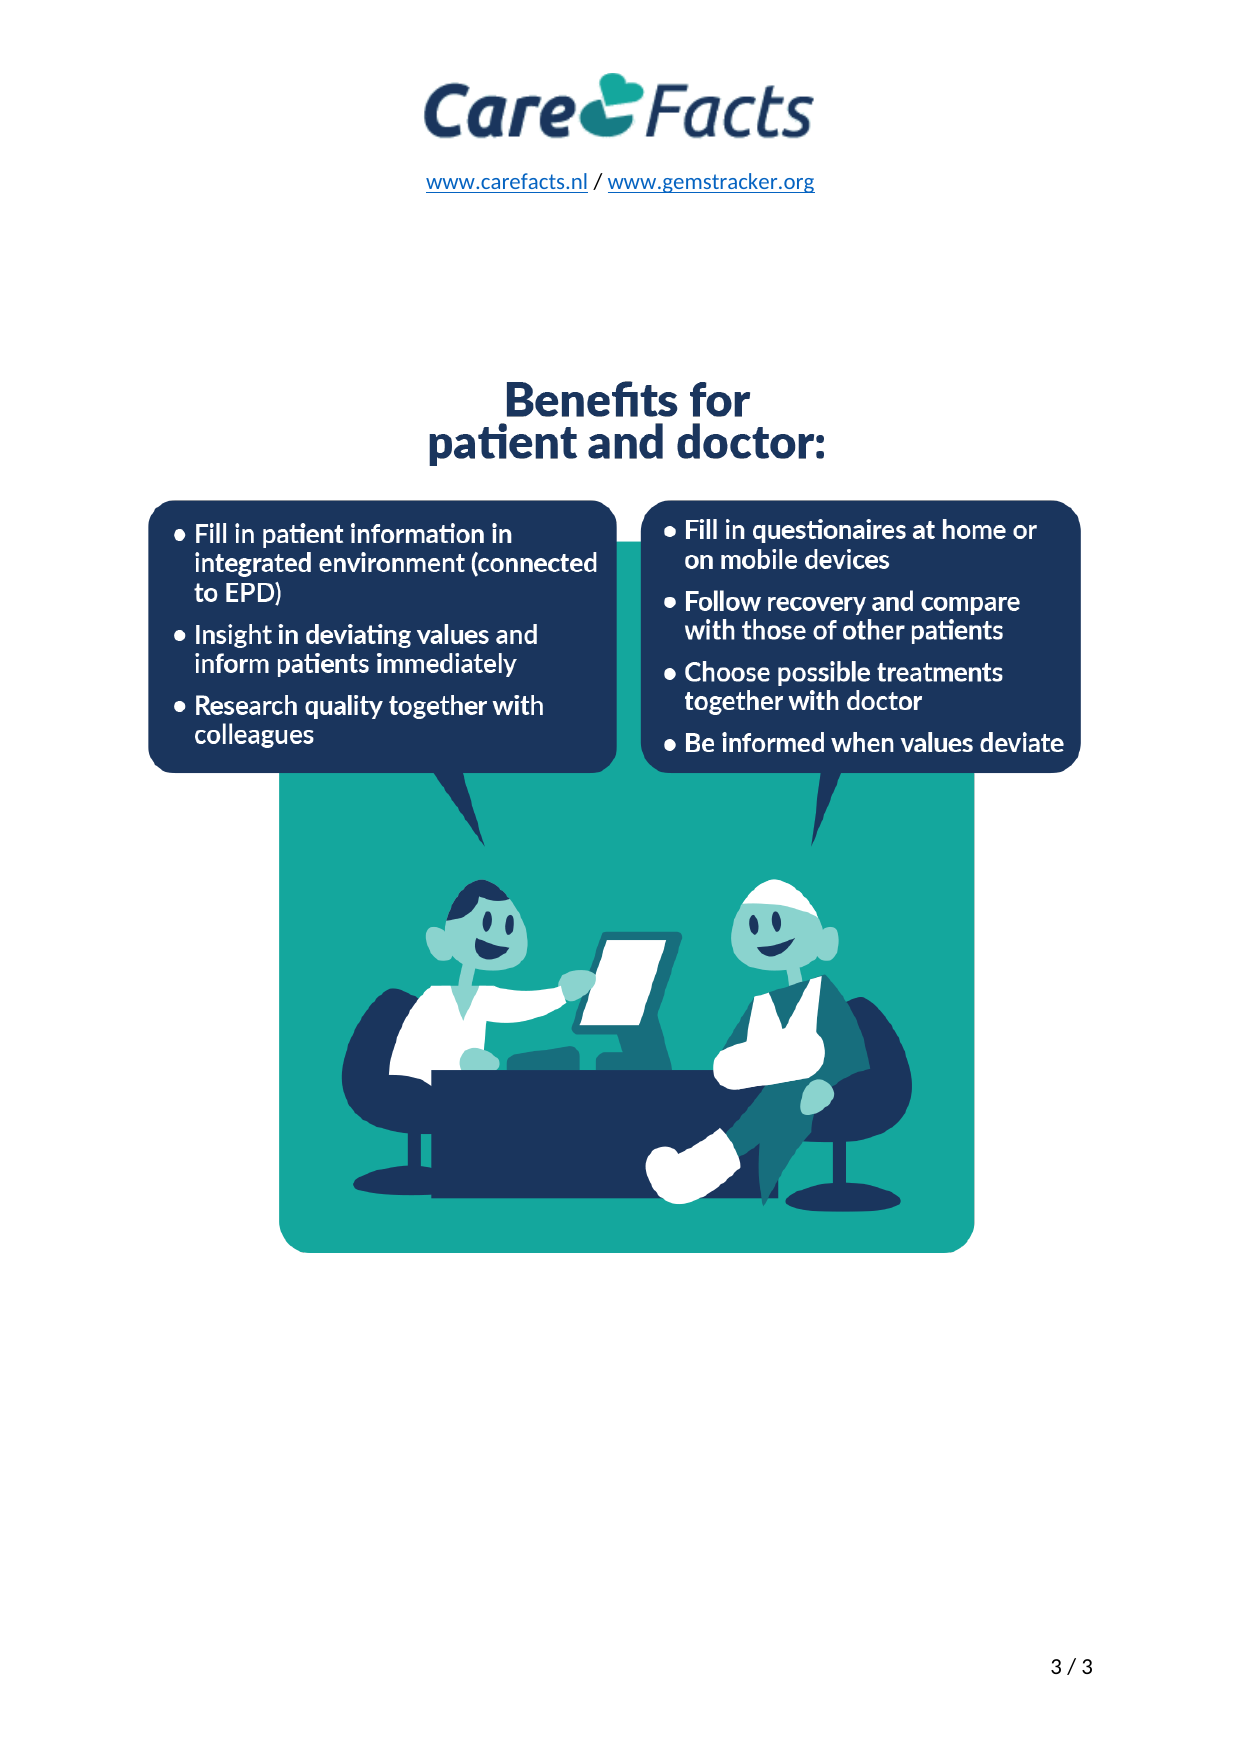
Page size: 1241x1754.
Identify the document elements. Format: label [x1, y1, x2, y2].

picture [423, 73, 817, 140]
picture [148, 354, 1092, 1253]
